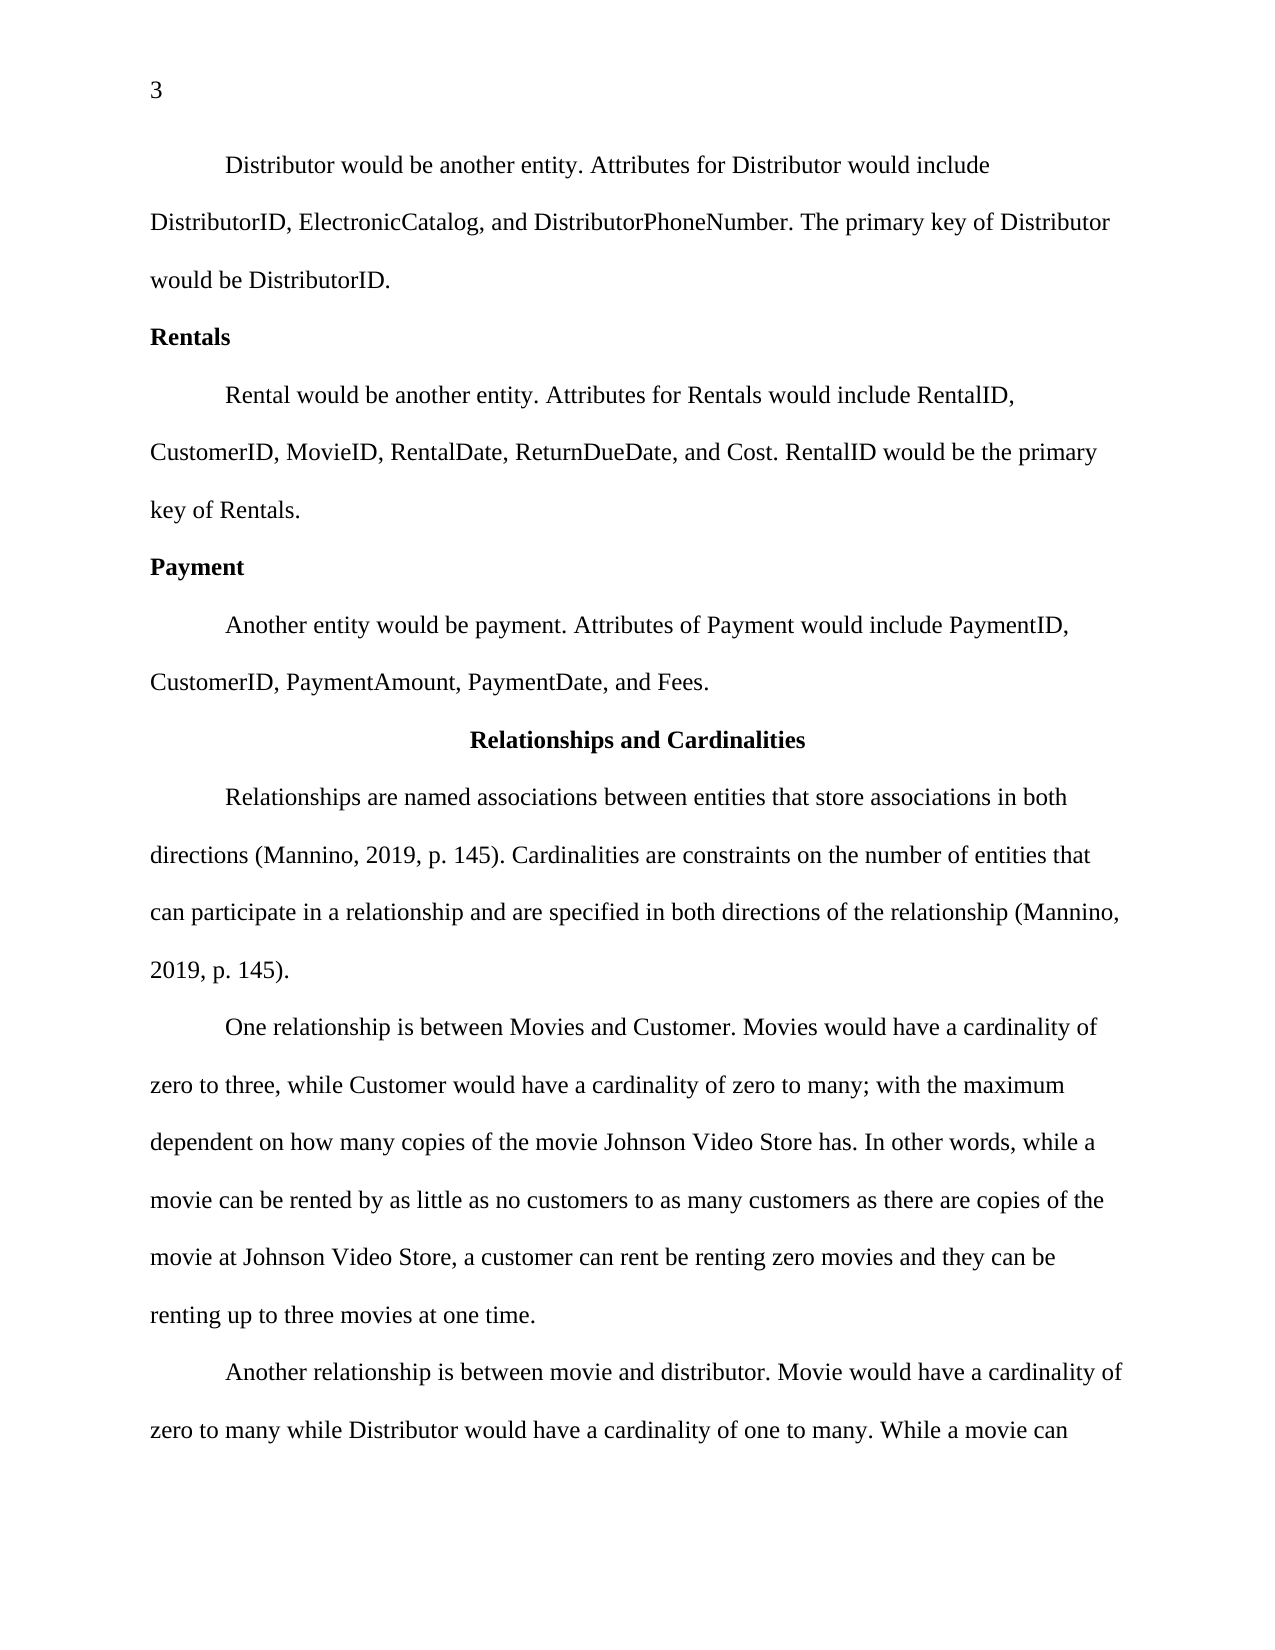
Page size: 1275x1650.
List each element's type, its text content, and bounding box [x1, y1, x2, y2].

text Rentals [150, 322, 1125, 351]
text Another entity would be payment. Attributes of Payment would include PaymentID, CustomerID, PaymentAmount, PaymentDate, and Fees. [150, 610, 1125, 696]
text Distributor would be another entity. Attributes for Distributor would include DistributorID, ElectronicCatalog, and DistributorPhoneNumber. The primary key of Distributor would be DistributorID. [150, 150, 1125, 294]
text Rental would be another entity. Attributes for Rentals would include RentalID, CustomerID, MovieID, RentalDate, ReturnDueDate, and Cost. RentalID would be the primary key of Rentals. [150, 380, 1125, 524]
text Payment [150, 552, 1125, 581]
text One relationship is between Movies and Customer. Movies would have a cardinality of zero to three, while Customer would have a cardinality of zero to many; with the maximum dependent on how many copies of the movie Johnson Video Store has. In other words, while a movie can be rented by as little as no customers to as many customers as there are copies of the movie at Johnson Video Store, a customer can rent be renting zero movies and they can be renting up to three movies at one time. [150, 1012, 1125, 1329]
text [150, 1357, 1125, 1444]
text Relationships are named associations between entities that store associations in both directions (Mannino, 2019, p. 145). Cardinalities are constraints on the number of entities that can participate in a relationship and are specified in both directions of the relationship (Mannino, 2019, p. 145). [150, 782, 1125, 984]
text Relationships and Cardinalities [150, 725, 1125, 754]
